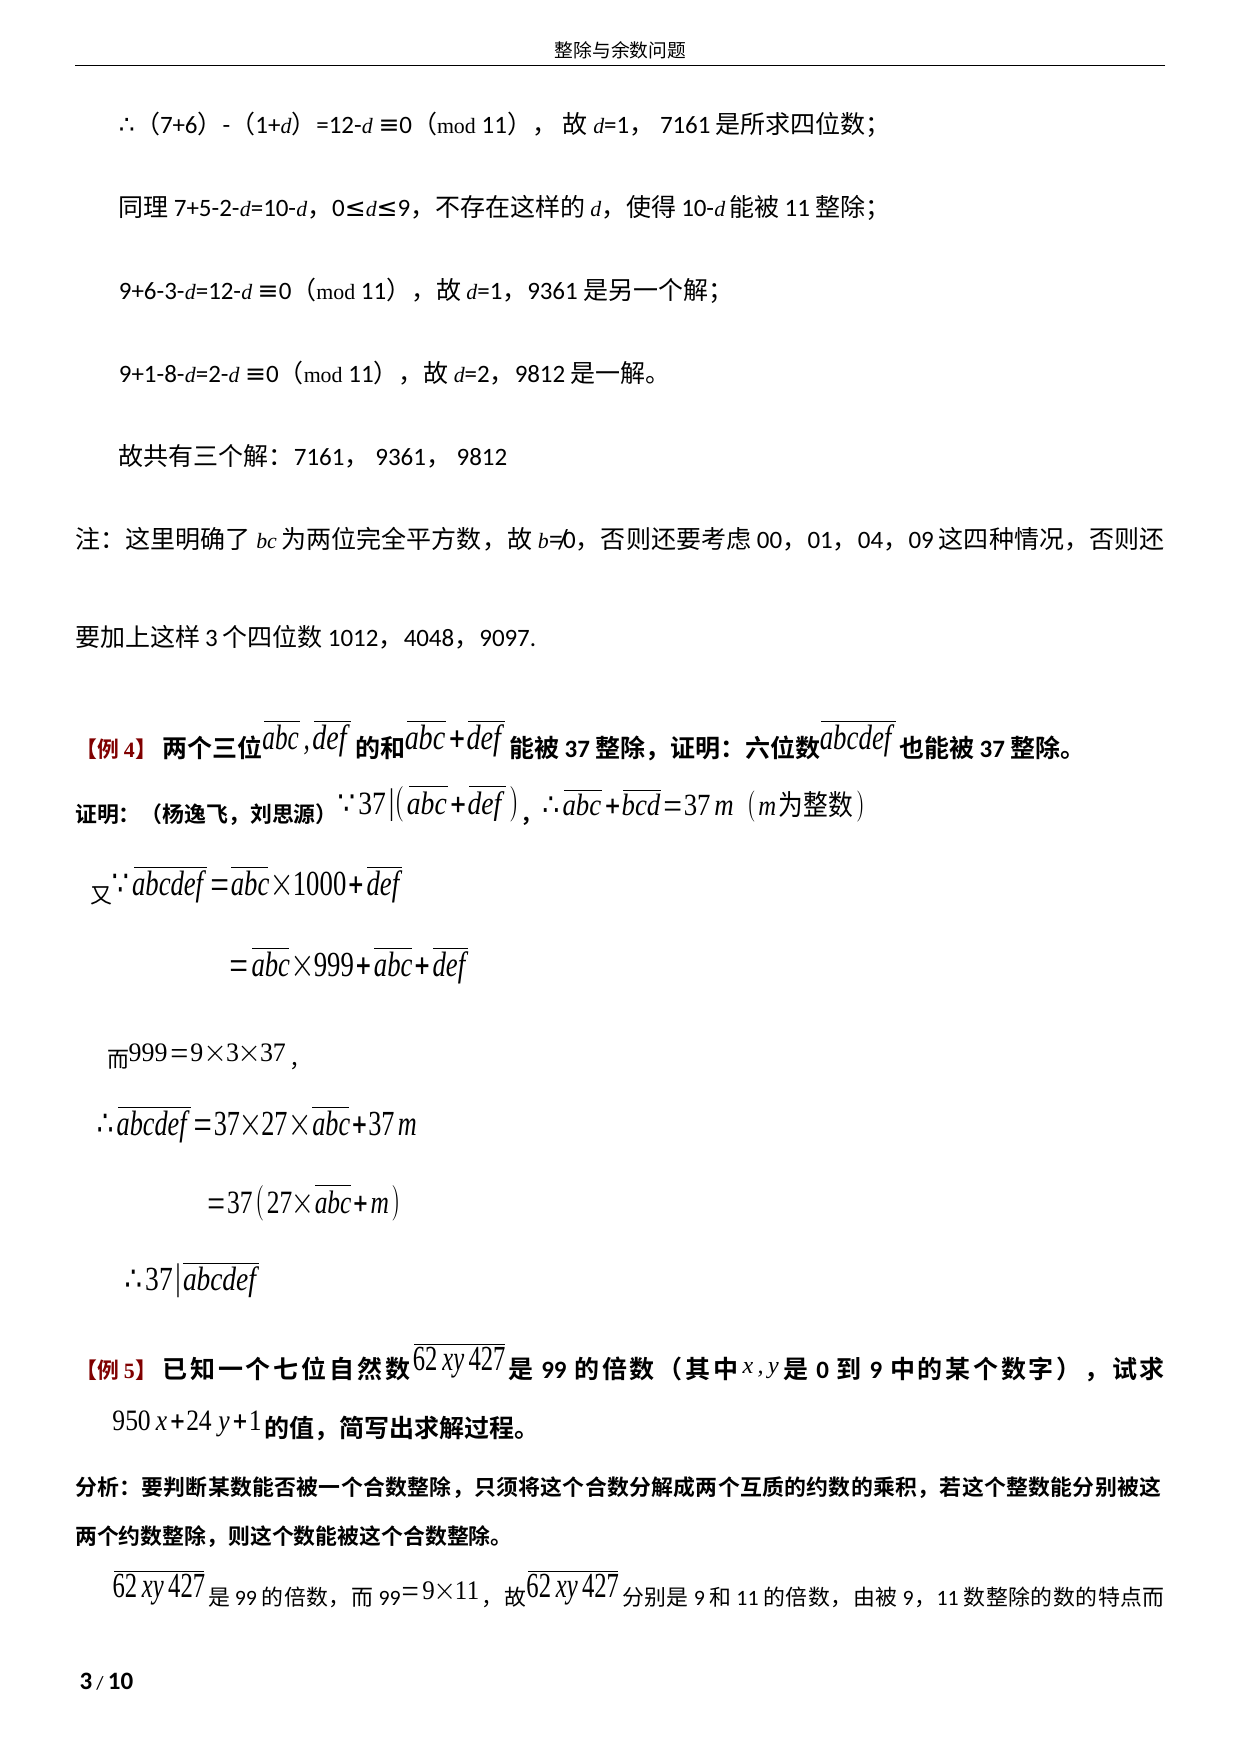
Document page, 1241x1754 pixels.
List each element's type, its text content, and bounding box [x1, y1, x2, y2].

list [112, 1567, 1165, 1632]
list 已知一个七位自然数是99的倍数（其中是0到9中的某个数字），试求的值，简写出求解过程。 [75, 1339, 1165, 1469]
text 9+6-3-d=12-d ≡0（mod 11），故d=1，9361是另一个解； [119, 256, 1165, 321]
text 又 [75, 864, 1165, 929]
text 故共有三个解：7161， 9361， 9812 [119, 422, 1165, 487]
text 同理7+5-2-d=10-d，0≤d≤9，不存在这样的d，使得10-d能被11整除； [119, 173, 1165, 238]
text 9+1-8-d=2-d ≡0（mod 11），故d=2，9812是一解。 [119, 339, 1165, 404]
text 而， [75, 1024, 1165, 1089]
text 证明：（杨逸飞，刘思源）， [75, 784, 1165, 849]
text 分析：要判断某数能否被一个合数整除，只须将这个合数分解成两个互质的约数的乘积，若这个整数能分别被这两个约数整除，则这个数能被这个合数整除。 [75, 1469, 1165, 1551]
text 注：这里明确了bc为两位完全平方数，故b≠0，否则还要考虑00，01，04，09这四种情况，否则还要加上这样3个四位数1012，4048，9097. [75, 506, 1165, 668]
list 两个三位的和能被37整除，证明：六位数也能被37整除。 [75, 719, 1165, 784]
text ∴（7+6）-（1+d）=12-d ≡0（mod 11）， 故 d=1， 7161是所求四位数； [119, 90, 1165, 155]
